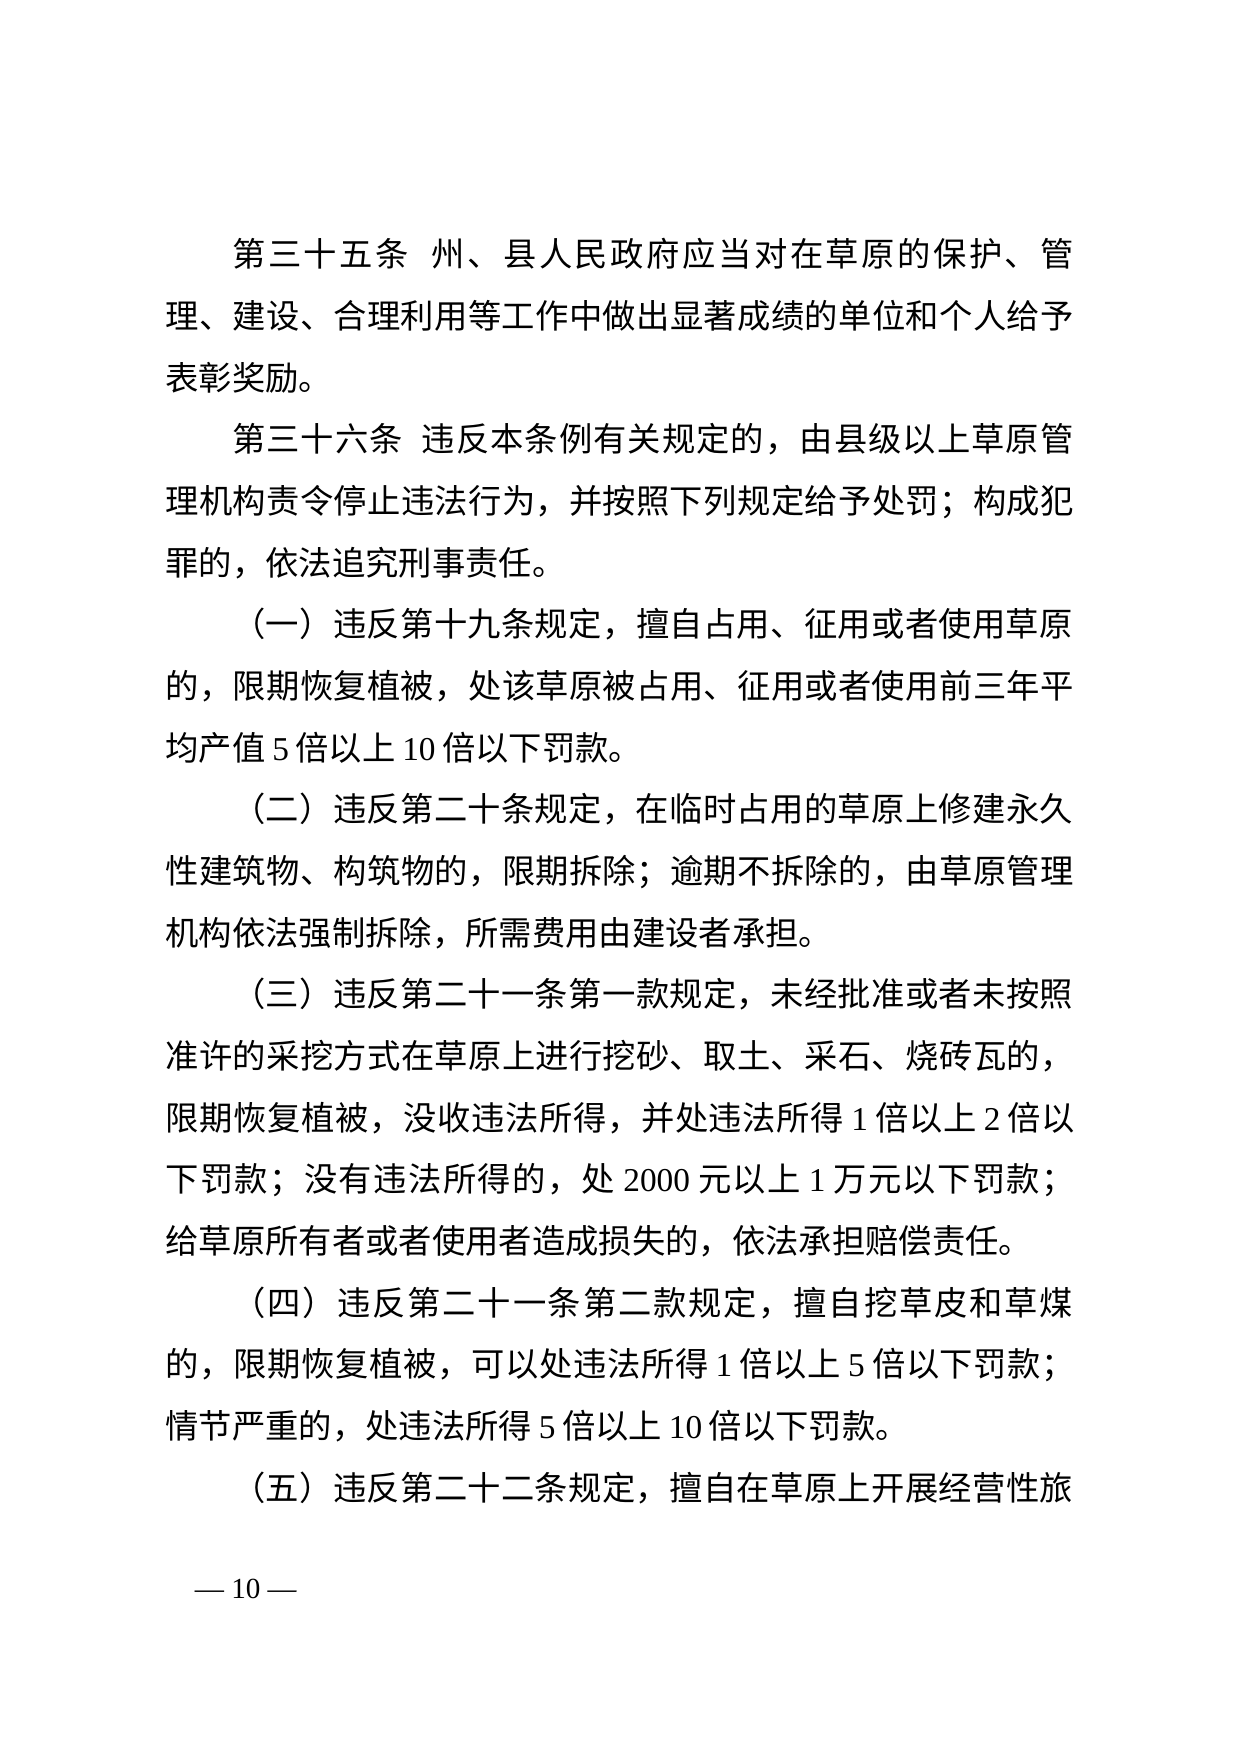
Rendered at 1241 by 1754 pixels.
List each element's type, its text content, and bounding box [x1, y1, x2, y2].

text （一）违反第十九条规定，擅自占用、征用或者使用草原的，限期恢复植被，处该草原被占用、征用或者使用前三年平均产值5倍以上10倍以下罚款。 [165, 587, 1075, 772]
text 第三十六条 违反本条例有关规定的，由县级以上草原管理机构责令停止违法行为，并按照下列规定给予处罚；构成犯罪的，依法追究刑事责任。 [165, 402, 1075, 587]
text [165, 1451, 1075, 1512]
text （四）违反第二十一条第二款规定，擅自挖草皮和草煤的，限期恢复植被，可以处违法所得1倍以上5倍以下罚款；情节严重的，处违法所得5倍以上10倍以下罚款。 [165, 1266, 1075, 1451]
text 第三十五条 州、县人民政府应当对在草原的保护、管理、建设、合理利用等工作中做出显著成绩的单位和个人给予表彰奖励。 [165, 217, 1075, 402]
text （二）违反第二十条规定，在临时占用的草原上修建永久性建筑物、构筑物的，限期拆除；逾期不拆除的，由草原管理机构依法强制拆除，所需费用由建设者承担。 [165, 772, 1075, 957]
text （三）违反第二十一条第一款规定，未经批准或者未按照准许的采挖方式在草原上进行挖砂、取土、采石、烧砖瓦的，限期恢复植被，没收违法所得，并处违法所得1倍以上2倍以下罚款；没有违法所得的，处2000元以上1万元以下罚款；给草原所有者或者使用者造成损失的，依法承担赔偿责任。 [165, 957, 1075, 1266]
